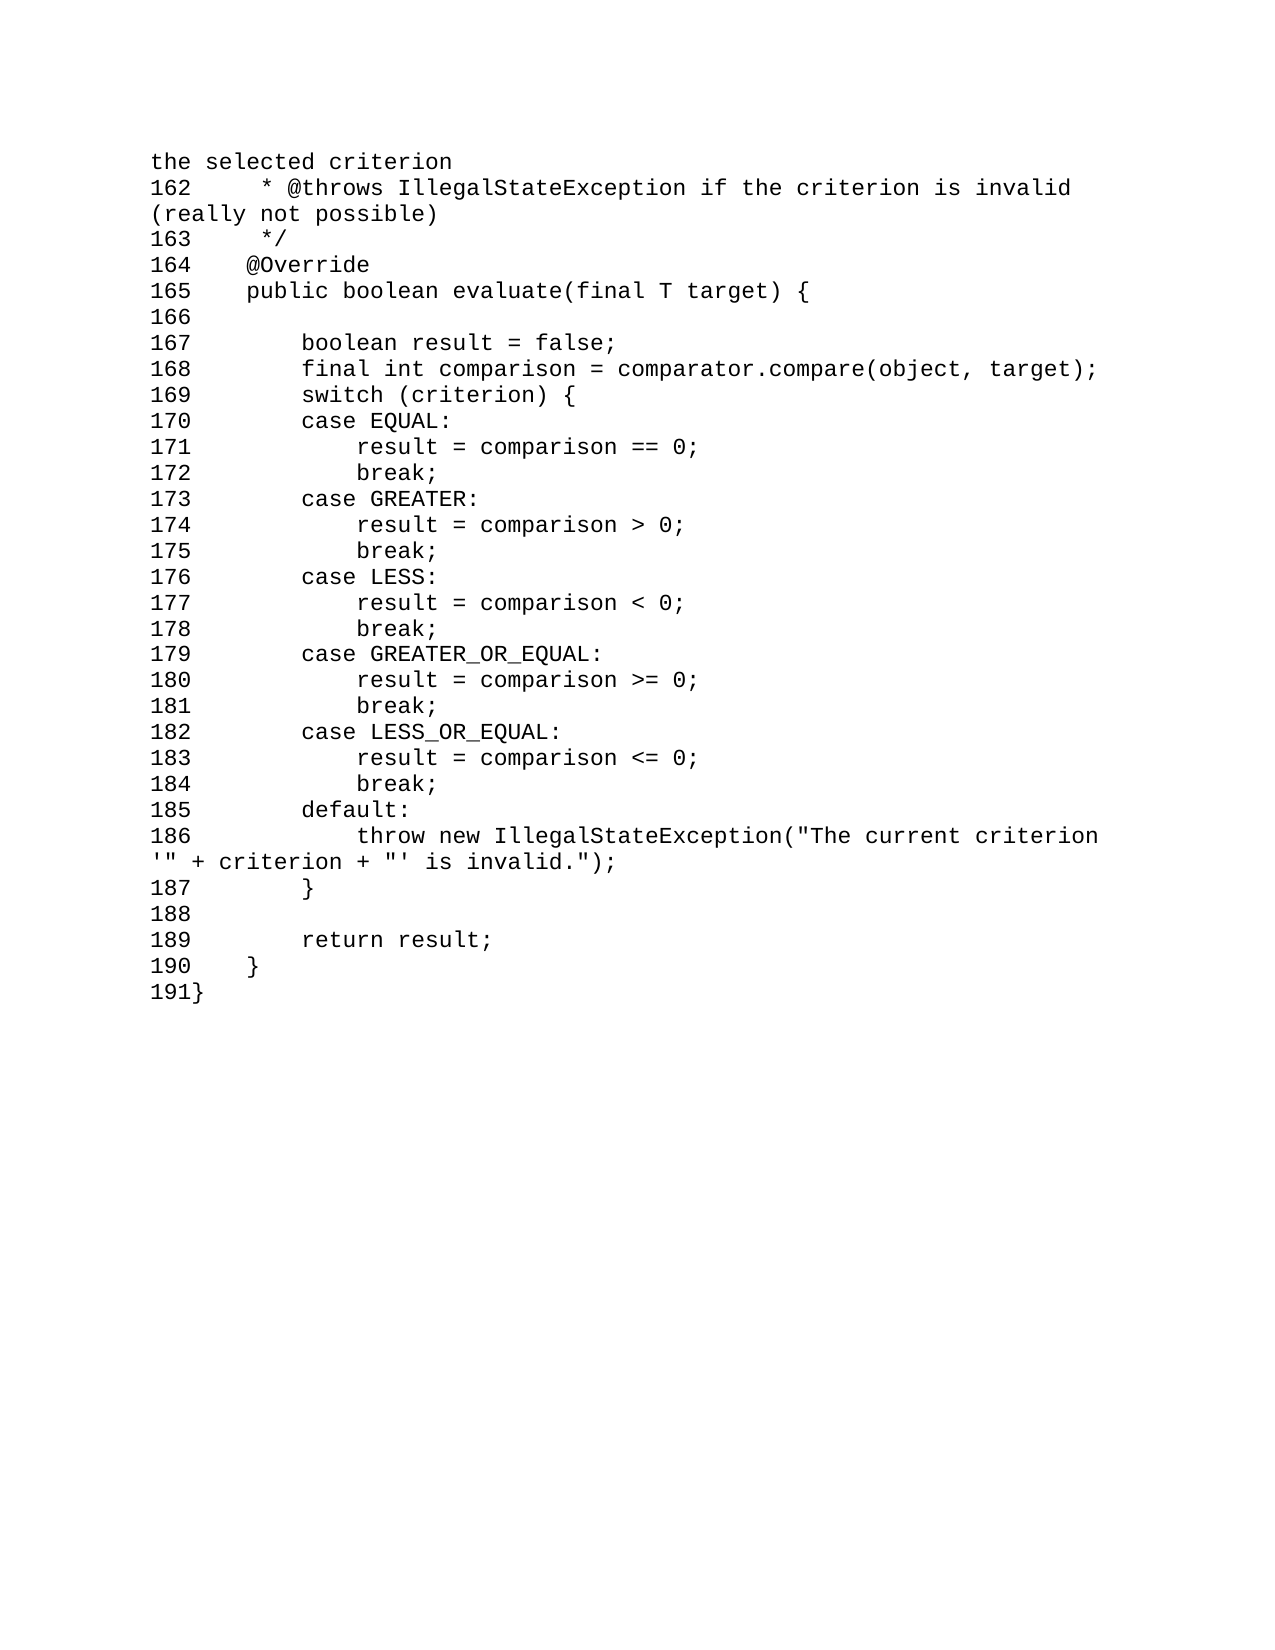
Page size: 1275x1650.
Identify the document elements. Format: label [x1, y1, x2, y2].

text [150, 150, 1125, 1499]
